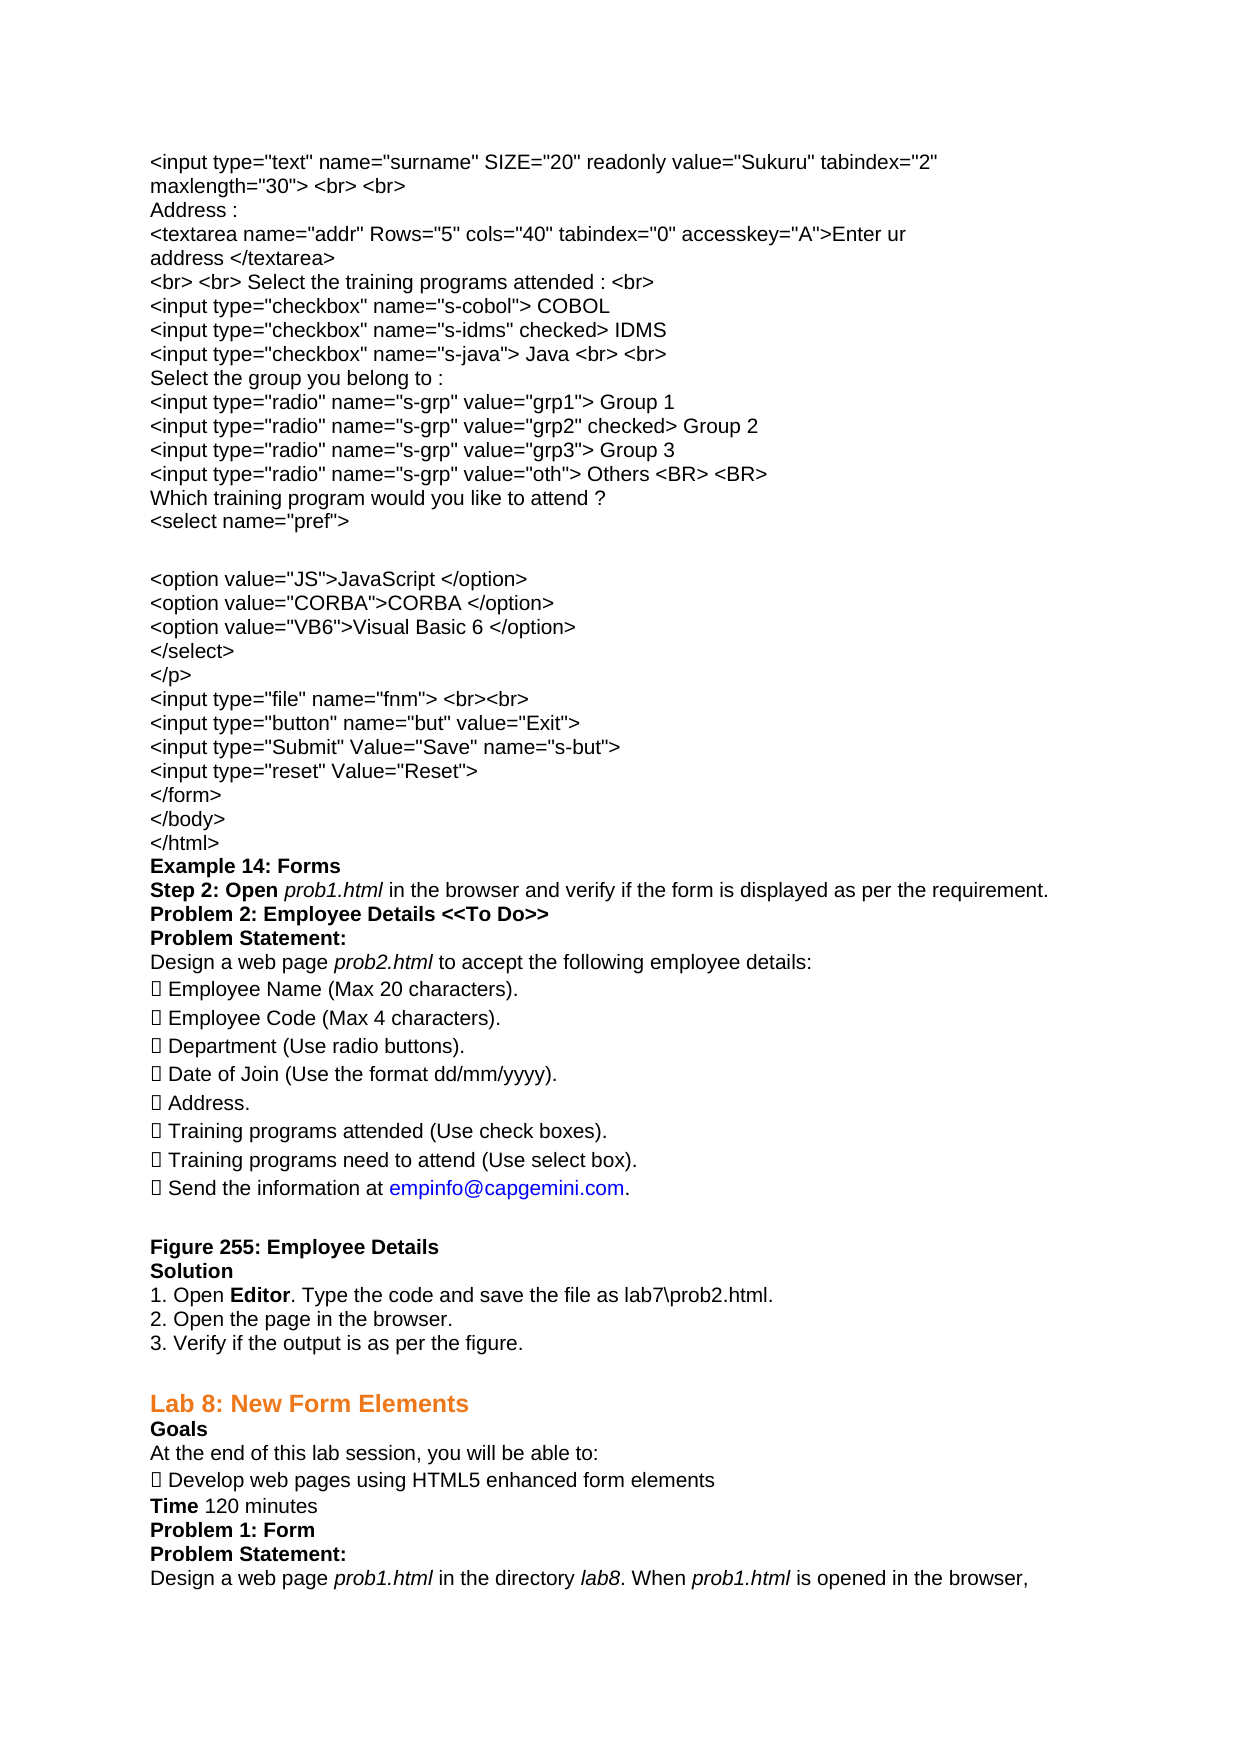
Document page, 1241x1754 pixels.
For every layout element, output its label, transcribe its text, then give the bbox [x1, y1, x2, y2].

text <select name="pref"> [150, 509, 1090, 533]
text <input type="Submit" Value="Save" name="s-but"> [150, 734, 1090, 758]
text <input type="checkbox" name="s-cobol"> COBOL [150, 294, 1090, 318]
text Figure 255: Employee Details [150, 1235, 1090, 1259]
text <option value="VB6">Visual Basic 6 </option> [150, 615, 1090, 639]
text <br> <br> Select the training programs attended : <br> [150, 270, 1090, 294]
text <input type="radio" name="s-grp" value="oth"> Others <BR> <BR> [150, 461, 1090, 485]
text <input type="text" name="surname" SIZE="20" readonly value="Sukuru" tabindex="2" [150, 150, 1090, 174]
text Problem Statement: [150, 926, 1090, 950]
text <input type="radio" name="s-grp" value="grp1"> Group 1 [150, 389, 1090, 413]
text Example 14: Forms [150, 854, 1090, 878]
text <textarea name="addr" Rows="5" cols="40" tabindex="0" accesskey="A">Enter ur [150, 222, 1090, 246]
text Problem 1: Form [150, 1518, 1090, 1542]
text </p> [150, 663, 1090, 687]
text 1. Open Editor. Type the code and save the file as lab7\prob2.html. [150, 1283, 1090, 1307]
text Problem 2: Employee Details <<To Do>> [150, 902, 1090, 926]
text  Send the information at empinfo@capgemini.com. [150, 1173, 1090, 1202]
text </body> [150, 806, 1090, 830]
text </select> [150, 639, 1090, 663]
text  Department (Use radio buttons). [150, 1031, 1090, 1059]
text <input type="radio" name="s-grp" value="grp3"> Group 3 [150, 437, 1090, 461]
text 3. Verify if the output is as per the figure. [150, 1331, 1090, 1355]
text Select the group you belong to : [150, 366, 1090, 389]
text <option value="CORBA">CORBA </option> [150, 591, 1090, 615]
text  Training programs attended (Use check boxes). [150, 1116, 1090, 1145]
text Goals [150, 1417, 1090, 1441]
text Solution [150, 1259, 1090, 1283]
text </html> [150, 830, 1090, 854]
text Design a web page prob1.html in the directory lab8. When prob1.html is opened in the browser, [150, 1566, 1090, 1589]
text  Training programs need to attend (Use select box). [150, 1145, 1090, 1173]
text Which training program would you like to attend ? [150, 485, 1090, 509]
text <input type="checkbox" name="s-idms" checked> IDMS [150, 318, 1090, 342]
text <option value="JS">JavaScript </option> [150, 567, 1090, 591]
text <input type="reset" Value="Reset"> [150, 758, 1090, 782]
text address </textarea> [150, 246, 1090, 270]
text </form> [150, 782, 1090, 806]
text Lab 8: New Form Elements [150, 1388, 1090, 1417]
text Design a web page prob2.html to accept the following employee details: [150, 950, 1090, 974]
text <input type="radio" name="s-grp" value="grp2" checked> Group 2 [150, 413, 1090, 437]
text <input type="button" name="but" value="Exit"> [150, 711, 1090, 734]
text <input type="checkbox" name="s-java"> Java <br> <br> [150, 342, 1090, 366]
text  Employee Code (Max 4 characters). [150, 1003, 1090, 1031]
text At the end of this lab session, you will be able to: [150, 1441, 1090, 1465]
text  Date of Join (Use the format dd/mm/yyyy). [150, 1059, 1090, 1088]
text 2. Open the page in the browser. [150, 1307, 1090, 1331]
text  Develop web pages using HTML5 enhanced form elements [150, 1465, 1090, 1494]
text maxlength="30"> <br> <br> [150, 174, 1090, 198]
text Problem Statement: [150, 1542, 1090, 1566]
text <input type="file" name="fnm"> <br><br> [150, 687, 1090, 711]
text Address : [150, 198, 1090, 222]
text  Address. [150, 1088, 1090, 1116]
text Time 120 minutes [150, 1494, 1090, 1518]
text  Employee Name (Max 20 characters). [150, 974, 1090, 1003]
text Step 2: Open prob1.html in the browser and verify if the form is displayed as per the requirement. [150, 878, 1090, 902]
